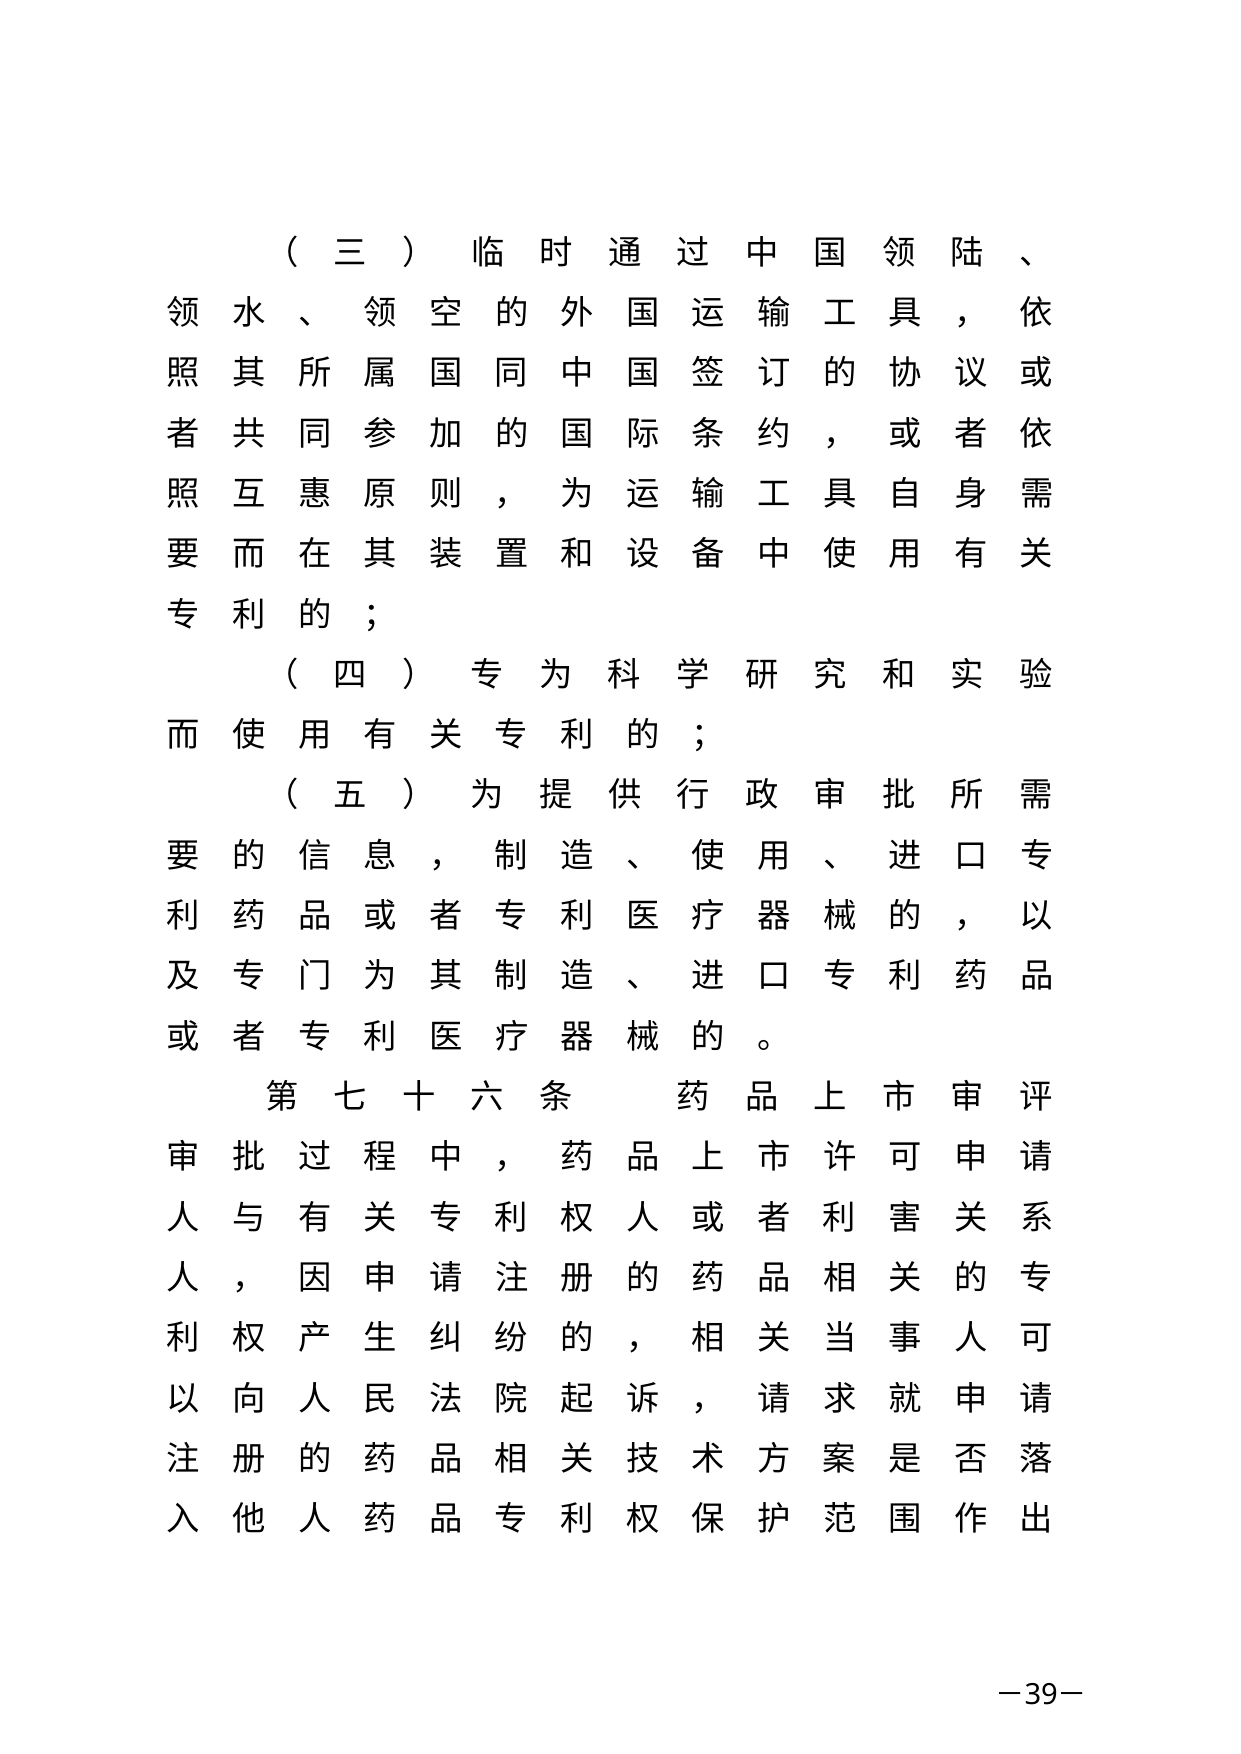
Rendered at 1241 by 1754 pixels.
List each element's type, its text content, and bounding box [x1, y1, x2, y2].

text （四）专为科学研究和实验而使用有关专利的； [167, 642, 1085, 762]
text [167, 1064, 1085, 1546]
text （三）临时通过中国领陆、领水、领空的外国运输工具，依照其所属国同中国签订的协议或者共同参加的国际条约，或者依照互惠原则，为运输工具自身需要而在其装置和设备中使用有关专利的； [167, 219, 1085, 642]
text （五）为提供行政审批所需要的信息，制造、使用、进口专利药品或者专利医疗器械的，以及专门为其制造、进口专利药品或者专利医疗器械的。 [167, 762, 1085, 1064]
